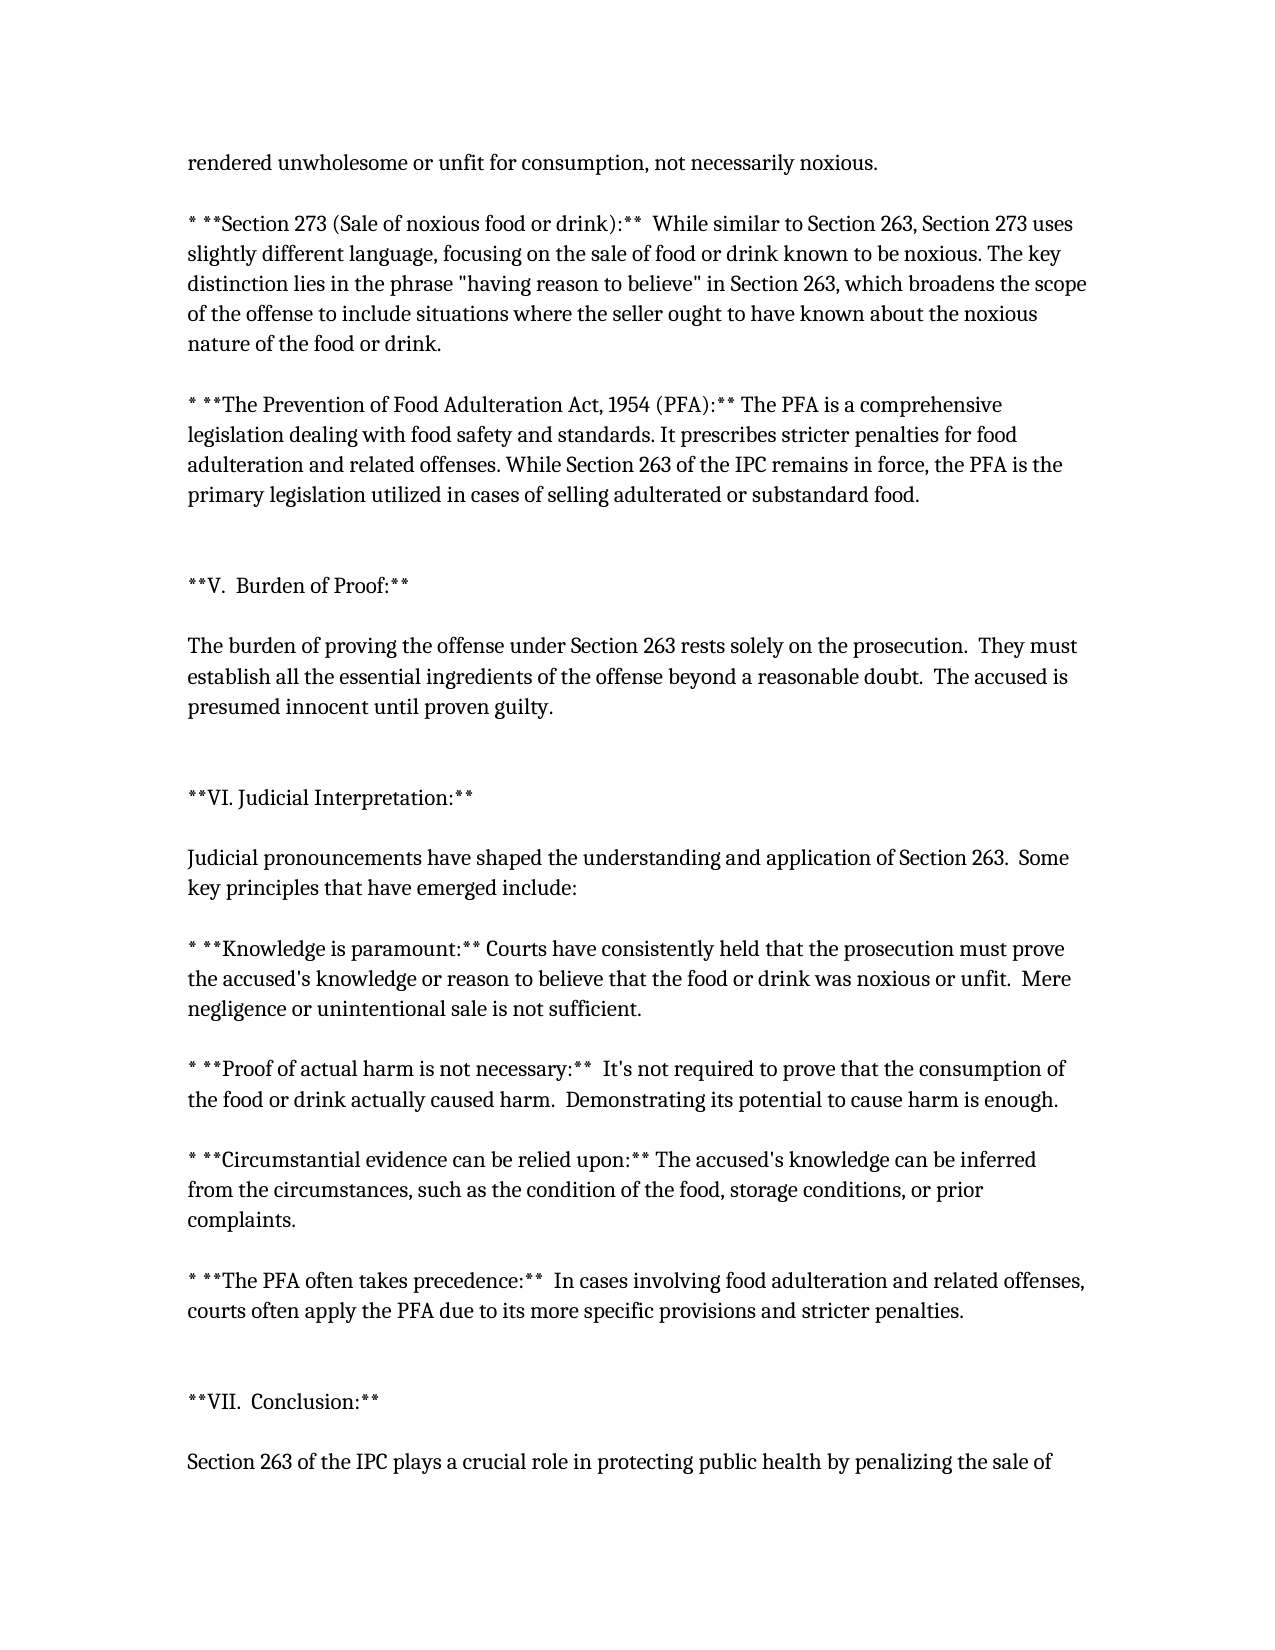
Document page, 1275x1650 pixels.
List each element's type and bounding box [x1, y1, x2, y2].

text [187, 150, 1087, 1475]
